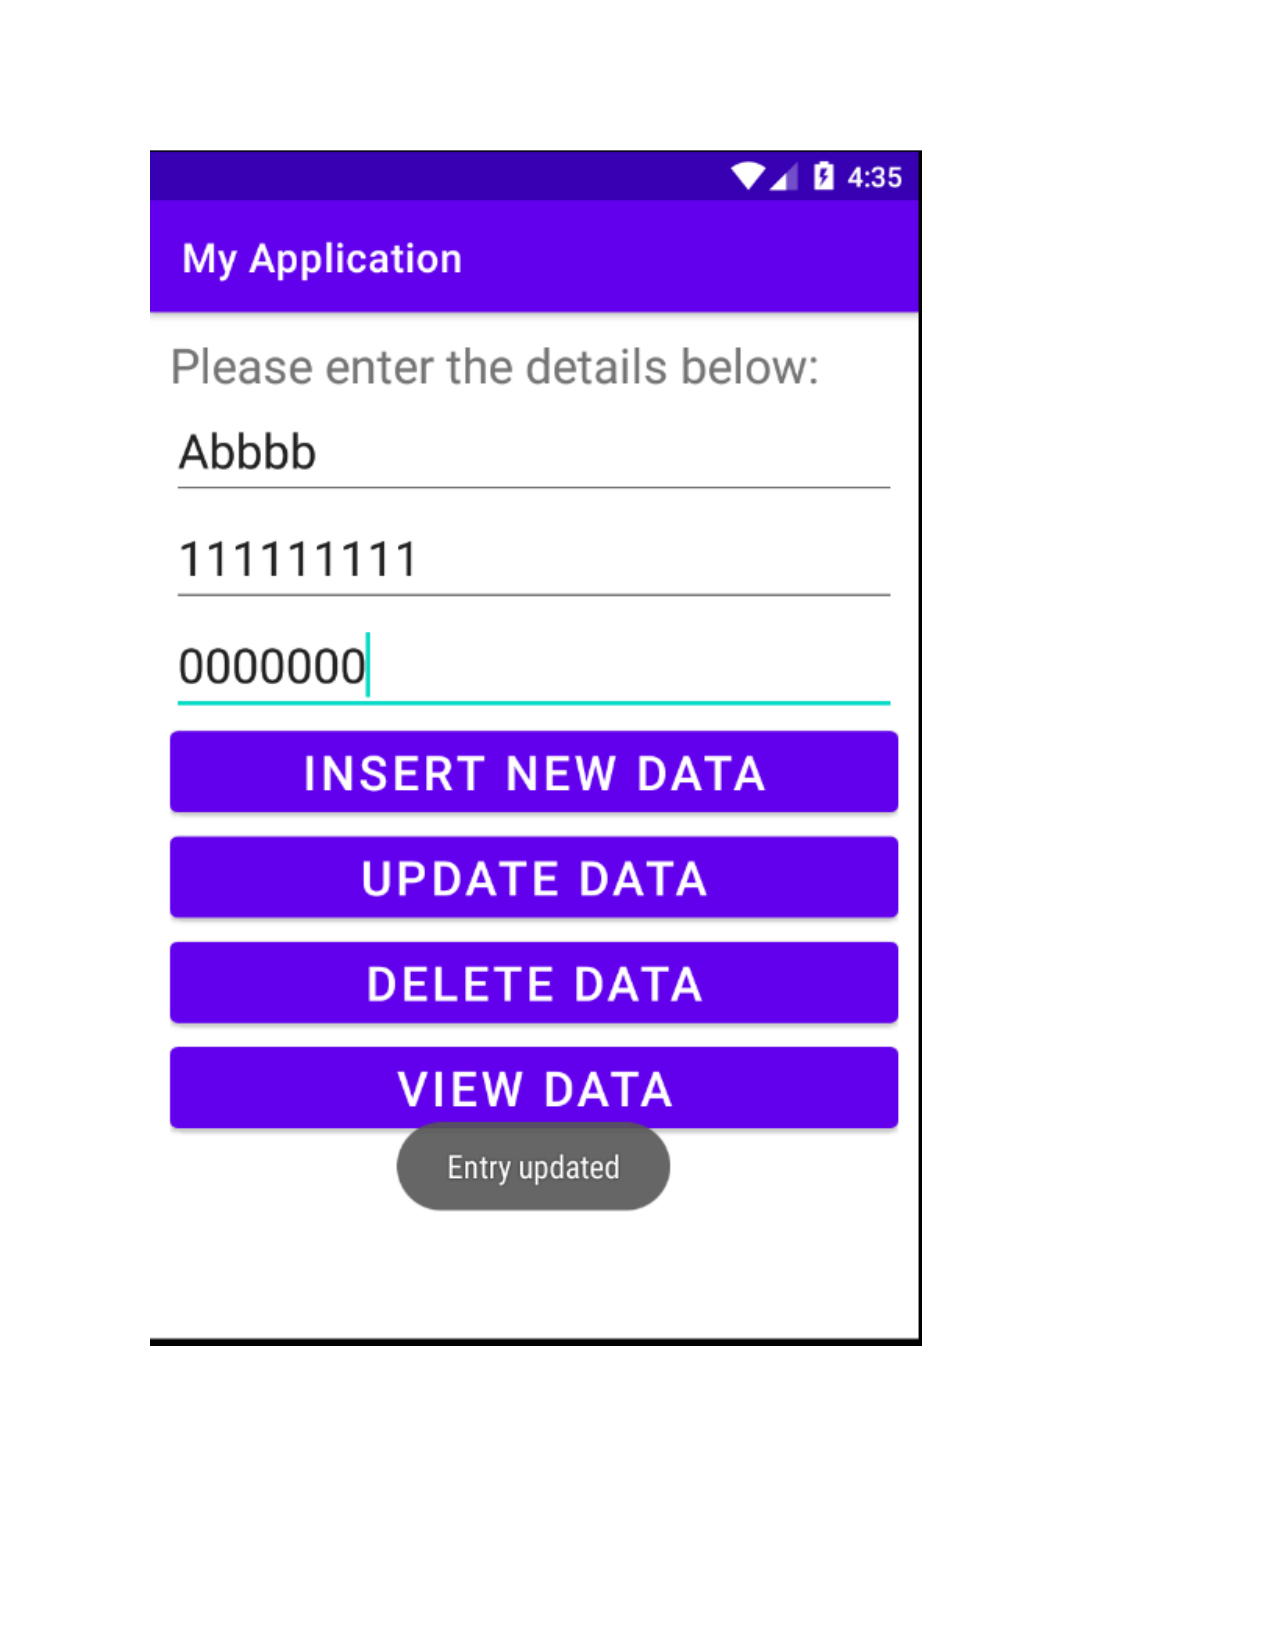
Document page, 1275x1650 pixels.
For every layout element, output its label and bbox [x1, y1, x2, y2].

picture [150, 150, 922, 1346]
